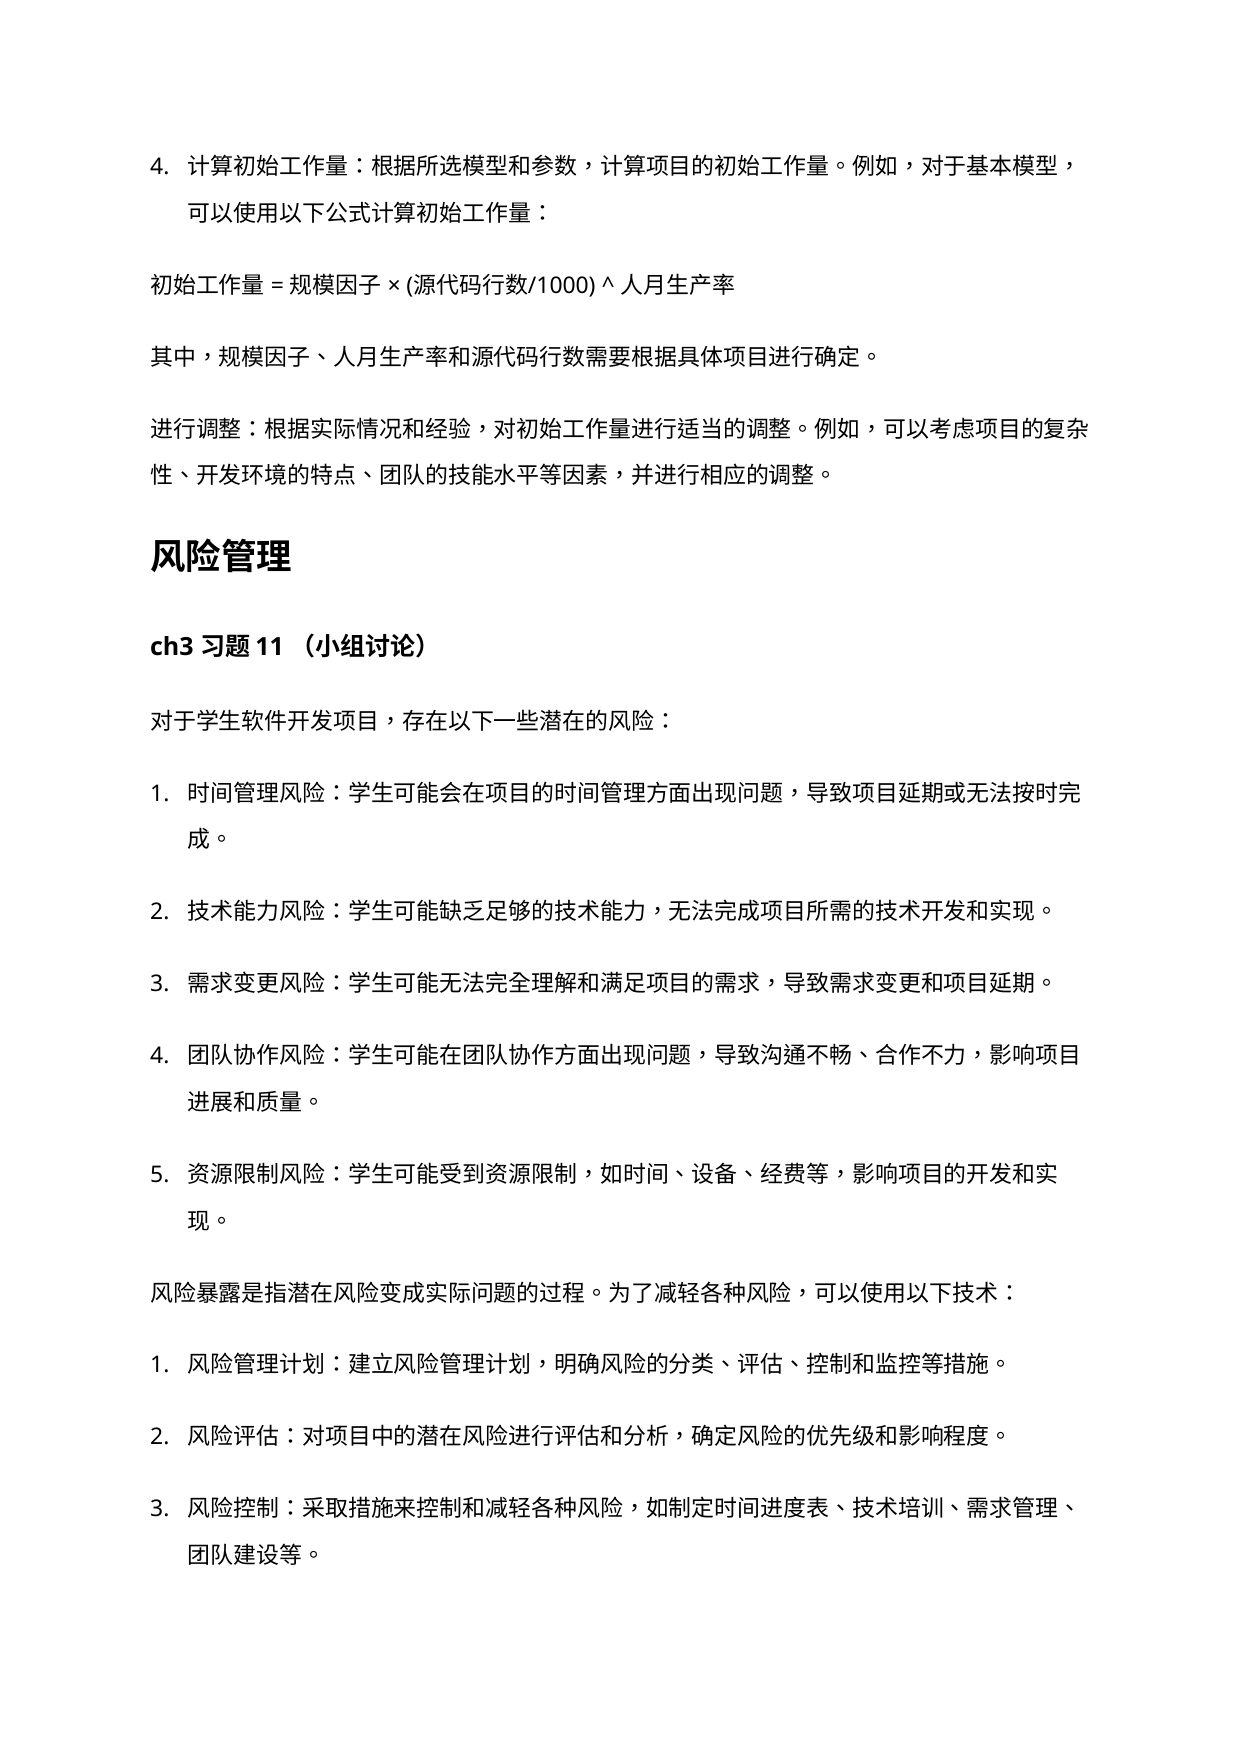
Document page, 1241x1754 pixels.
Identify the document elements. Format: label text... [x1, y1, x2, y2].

text 初始工作量 = 规模因子 × (源代码行数/1000) ^ 人月生产率 [150, 269, 1090, 300]
list 需求变更风险：学生可能无法完全理解和满足项目的需求，导致需求变更和项目延期。 [150, 967, 1090, 998]
text 对于学生软件开发项目，存在以下一些潜在的风险： [150, 704, 1090, 736]
list 团队协作风险：学生可能在团队协作方面出现问题，导致沟通不畅、合作不力，影响项目进展和质量。 [150, 1039, 1090, 1117]
list 风险评估：对项目中的潜在风险进行评估和分析，确定风险的优先级和影响程度。 [150, 1420, 1090, 1451]
list 风险控制：采取措施来控制和减轻各种风险，如制定时间进度表、技术培训、需求管理、团队建设等。 [150, 1492, 1090, 1570]
subtitle 风险管理 [150, 531, 1090, 579]
list 资源限制风险：学生可能受到资源限制，如时间、设备、经费等，影响项目的开发和实现。 [150, 1158, 1090, 1236]
list 时间管理风险：学生可能会在项目的时间管理方面出现问题，导致项目延期或无法按时完成。 [150, 776, 1090, 854]
text 其中，规模因子、人月生产率和源代码行数需要根据具体项目进行确定。 [150, 341, 1090, 372]
list 技术能力风险：学生可能缺乏足够的技术能力，无法完成项目所需的技术开发和实现。 [150, 895, 1090, 926]
text 进行调整：根据实际情况和经验，对初始工作量进行适当的调整。例如，可以考虑项目的复杂性、开发环境的特点、团队的技能水平等因素，并进行相应的调整。 [150, 412, 1090, 491]
text ch3 习题11 （小组讨论） [150, 628, 1090, 663]
list 计算初始工作量：根据所选模型和参数，计算项目的初始工作量。例如，对于基本模型，可以使用以下公式计算初始工作量： [150, 150, 1090, 228]
text 风险暴露是指潜在风险变成实际问题的过程。为了减轻各种风险，可以使用以下技术： [150, 1276, 1090, 1308]
list 风险管理计划：建立风险管理计划，明确风险的分类、评估、控制和监控等措施。 [150, 1348, 1090, 1379]
